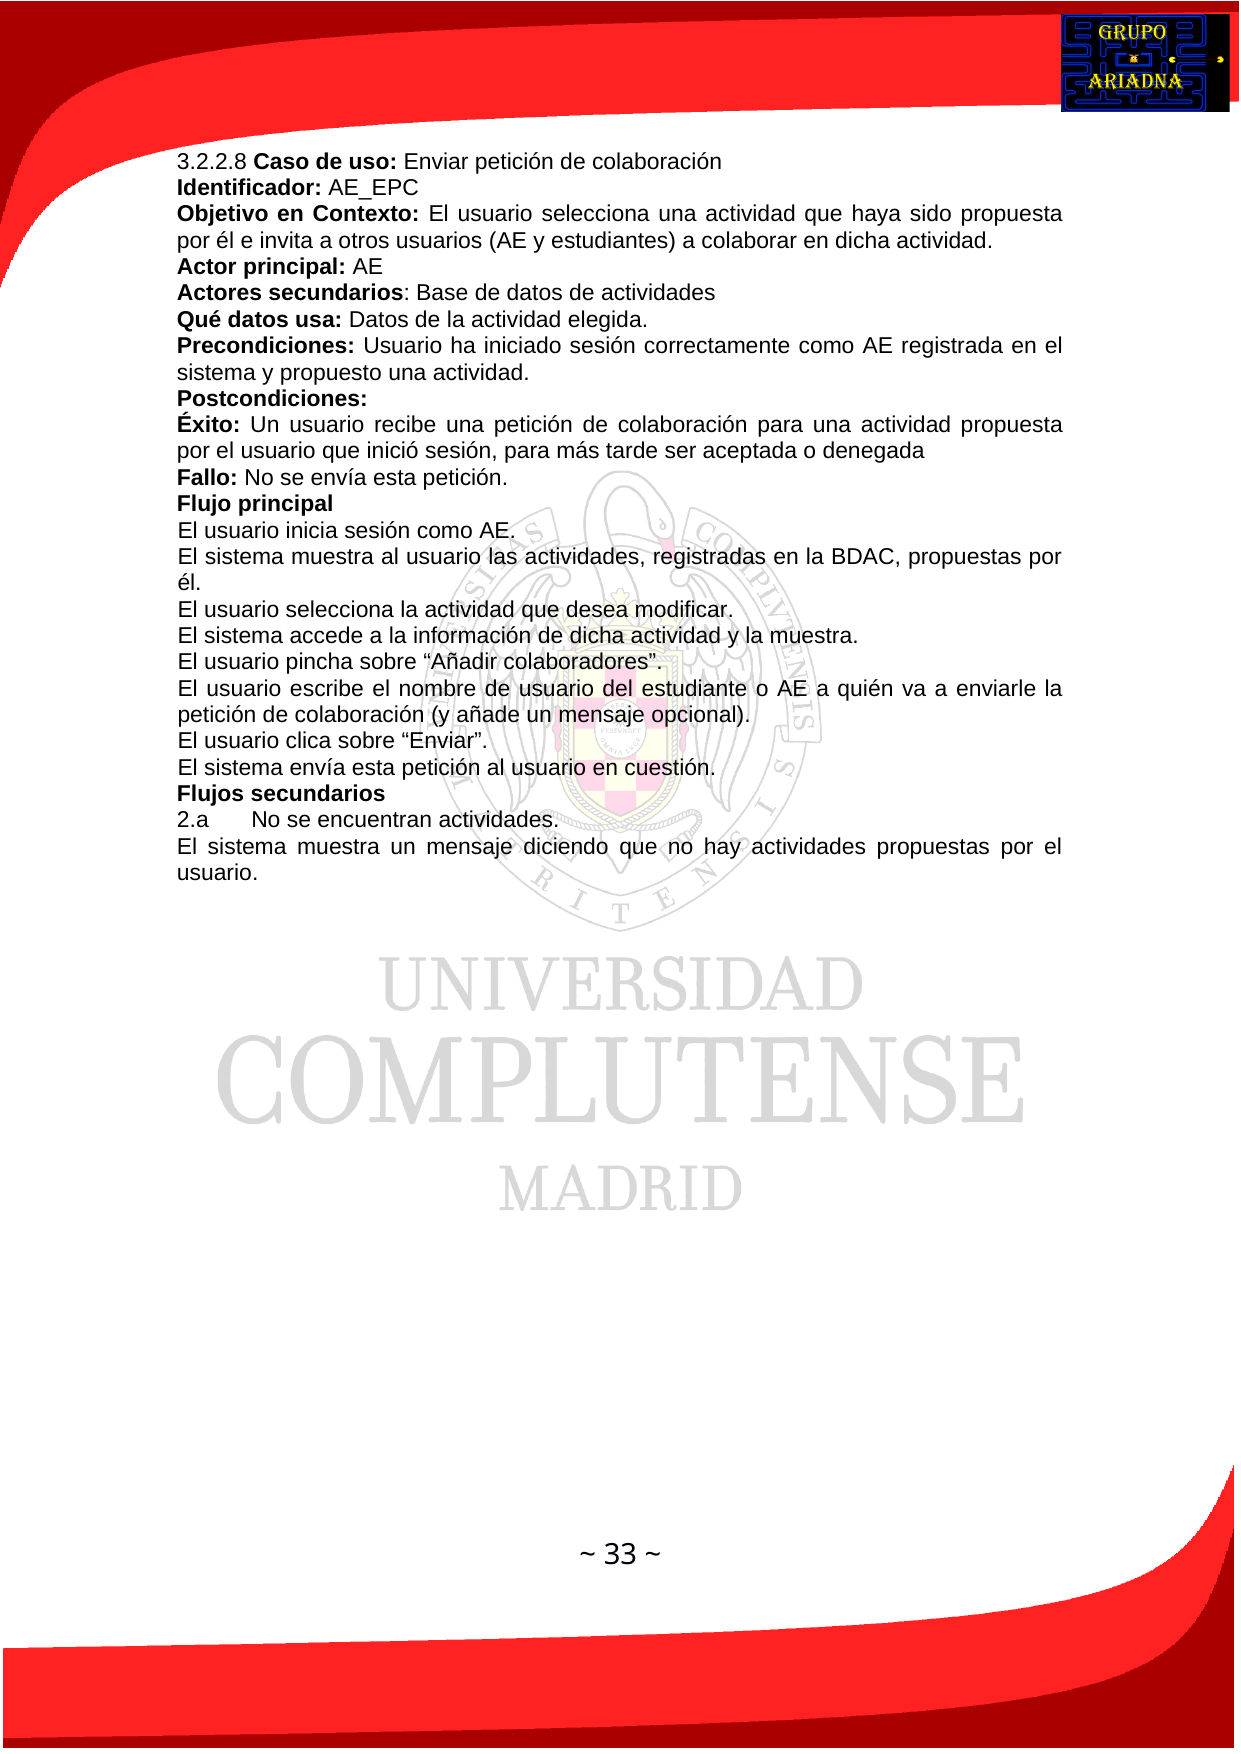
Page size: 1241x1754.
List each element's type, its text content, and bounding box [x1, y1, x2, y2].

text El sistema muestra al usuario las actividades, registradas en la BDAC, propuestas por él. [177, 543, 1063, 596]
text Flujos secundarios [177, 780, 1063, 806]
text El sistema envía esta petición al usuario en cuestión. [177, 754, 1063, 780]
text El usuario inicia sesión como AE. [177, 517, 1063, 543]
text Identificador: AE_EPC [177, 174, 1063, 200]
text El usuario escribe el nombre de usuario del estudiante o AE a quién va a enviarle la petición de colaboración (y añade un mensaje opcional). [177, 675, 1063, 727]
text Precondiciones: Usuario ha iniciado sesión correctamente como AE registrada en el sistema y propuesto una actividad. [177, 332, 1063, 385]
text 3.2.2.8 Caso de uso: Enviar petición de colaboración [177, 148, 1063, 174]
text Éxito: Un usuario recibe una petición de colaboración para una actividad propuesta por el usuario que inició sesión, para más tarde ser aceptada o denegada [177, 411, 1063, 464]
text El sistema muestra un mensaje diciendo que no hay actividades propuestas por el usuario. [177, 833, 1063, 886]
picture [0, 1, 1239, 288]
text El usuario pincha sobre “Añadir colaboradores”. [177, 648, 1063, 675]
text Flujo principal [177, 490, 1063, 517]
text El usuario selecciona la actividad que desea modificar. [177, 596, 1063, 622]
text El usuario clica sobre “Enviar”. [177, 727, 1063, 754]
text 2.a No se encuentran actividades. [177, 806, 1063, 833]
text Fallo: No se envía esta petición. [177, 464, 1063, 490]
text Qué datos usa: Datos de la actividad elegida. [177, 306, 1063, 332]
text El sistema accede a la información de dicha actividad y la muestra. [177, 622, 1063, 648]
text Objetivo en Contexto: El usuario selecciona una actividad que haya sido propuesta por él e invita a otros usuarios (AE y estudiantes) a colaborar en dicha actividad. [177, 200, 1063, 253]
text Actor principal: AE [177, 253, 1063, 279]
picture [3, 1451, 1236, 1748]
text Postcondiciones: [177, 385, 1063, 411]
text Actores secundarios: Base de datos de actividades [177, 279, 1063, 306]
